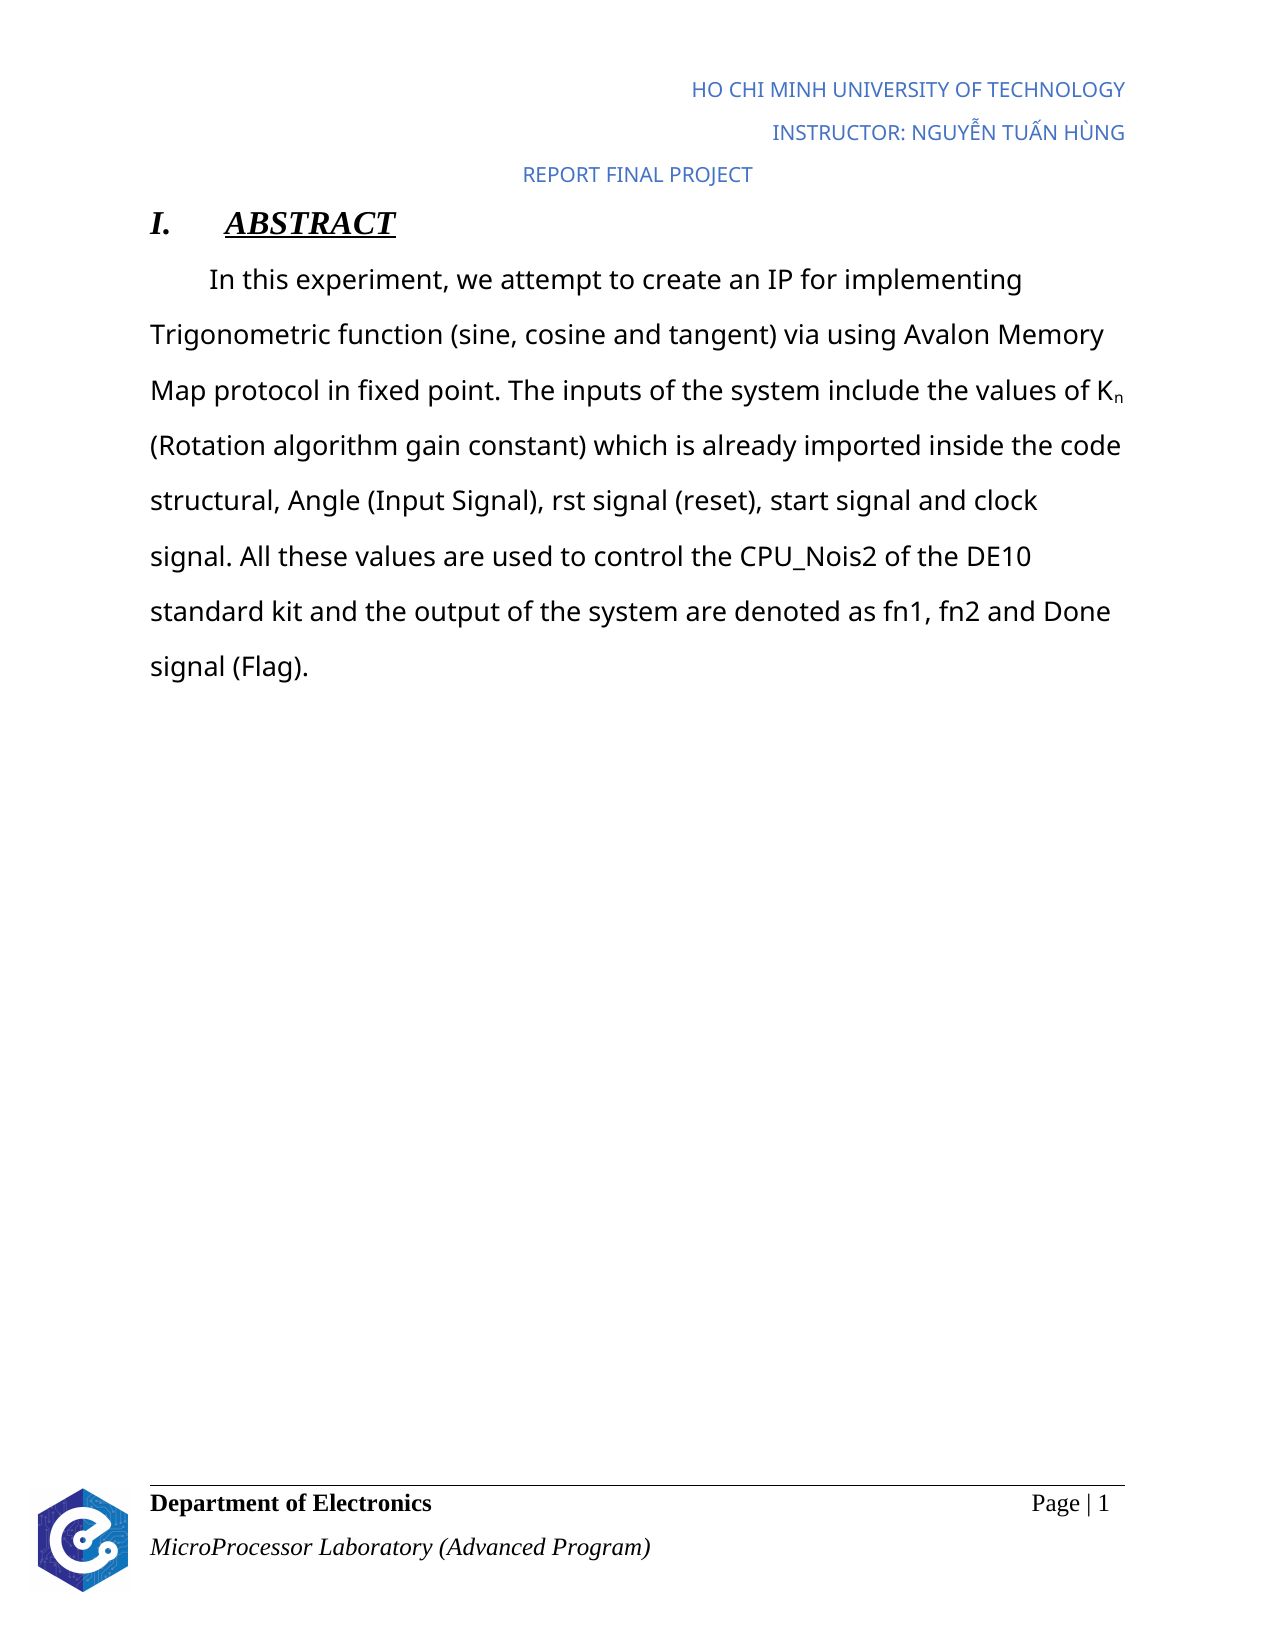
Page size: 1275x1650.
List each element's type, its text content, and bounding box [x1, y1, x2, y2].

list In this experiment, we attempt to create an IP for implementing Trigonometric function (sine, cosine and tangent) via using Avalon Memory Map protocol in fixed point. The inputs of the system include the values of Kn (Rotation algorithm gain constant) which is already imported inside the code structural, Angle (Input Signal), rst signal (reset), start signal and clock signal. All these values are used to control the CPU_Nois2 of the DE10 standard kit and the output of the system are denoted as fn1, fn2 and Done signal (Flag). [150, 260, 1125, 684]
picture [30, 1488, 134, 1592]
list ABSTRACT [150, 203, 1125, 241]
